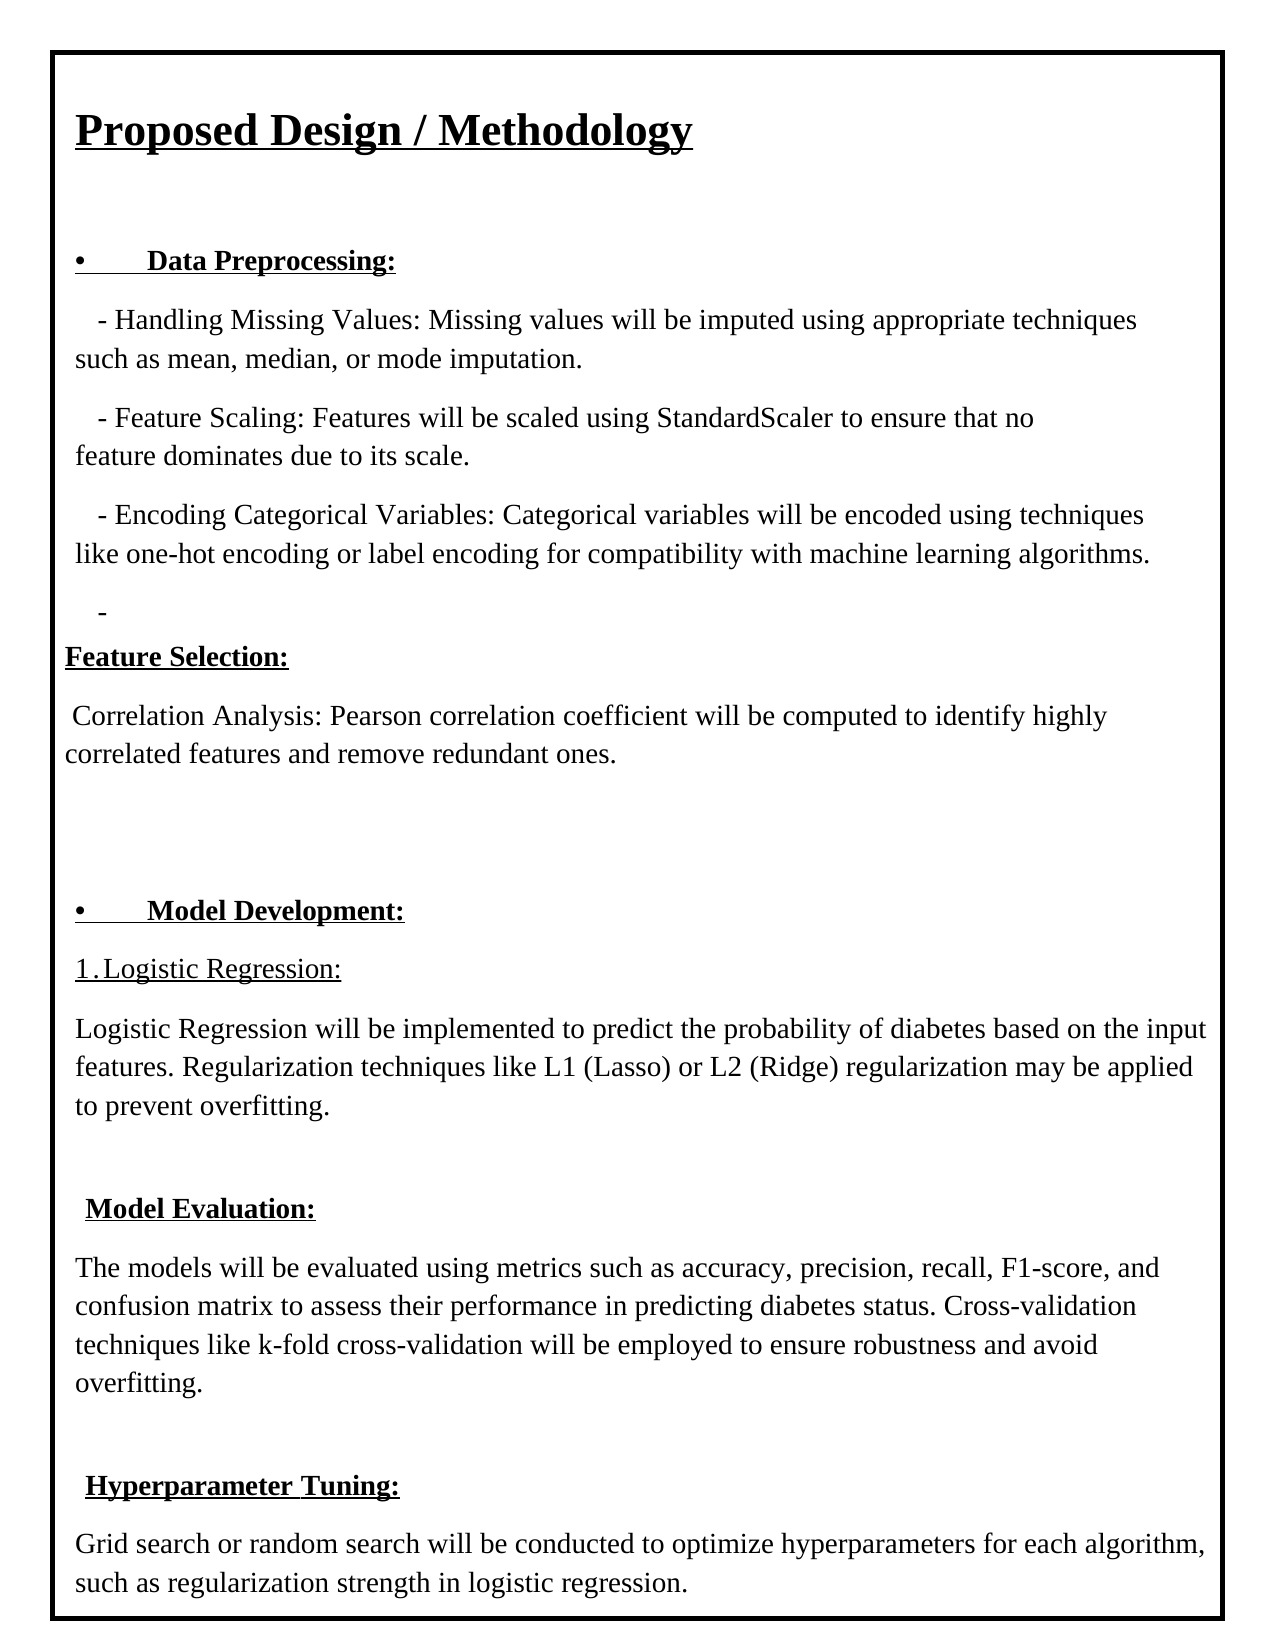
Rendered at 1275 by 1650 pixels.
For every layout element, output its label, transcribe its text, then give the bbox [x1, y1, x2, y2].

subtitle Model Development: [75, 893, 1210, 926]
subtitle Data Preprocessing: [75, 243, 1210, 277]
text Grid search or random search will be conducted to optimize hyperparameters for each algorithm, such as regularization strength in logistic regression. [75, 1526, 1210, 1598]
subtitle Feature Selection: [64, 639, 1210, 673]
text 1.Logistic Regression: [75, 951, 1210, 985]
list Handling Missing Values: Missing values will be imputed using appropriate techniques such as mean, median, or mode imputation. [75, 302, 1196, 374]
list Encoding Categorical Variables: Categorical variables will be encoded using techniques like one-hot encoding or label encoding for compatibility with machine learning algorithms. [75, 497, 1193, 569]
text The models will be evaluated using metrics such as accuracy, precision, recall, F1-score, and confusion matrix to assess their performance in predicting diabetes status. Cross-validation techniques like k-fold cross-validation will be employed to ensure robustness and avoid overfitting. [75, 1250, 1210, 1399]
subtitle Model Evaluation: [85, 1191, 1210, 1224]
list Feature Scaling: Features will be scaled using StandardScaler to ensure that no feature dominates due to its scale. [75, 400, 1120, 472]
text Logistic Regression will be implemented to predict the probability of diabetes based on the input features. Regularization techniques like L1 (Lasso) or L2 (Ridge) regularization may be applied to prevent overfitting. [75, 1011, 1210, 1121]
text Correlation Analysis: Pearson correlation coefficient will be computed to identify highly correlated features and remove redundant ones. [64, 698, 1148, 770]
subtitle Proposed Design / Methodology [75, 102, 1210, 155]
subtitle Hyperparameter Tuning: [85, 1468, 1210, 1501]
